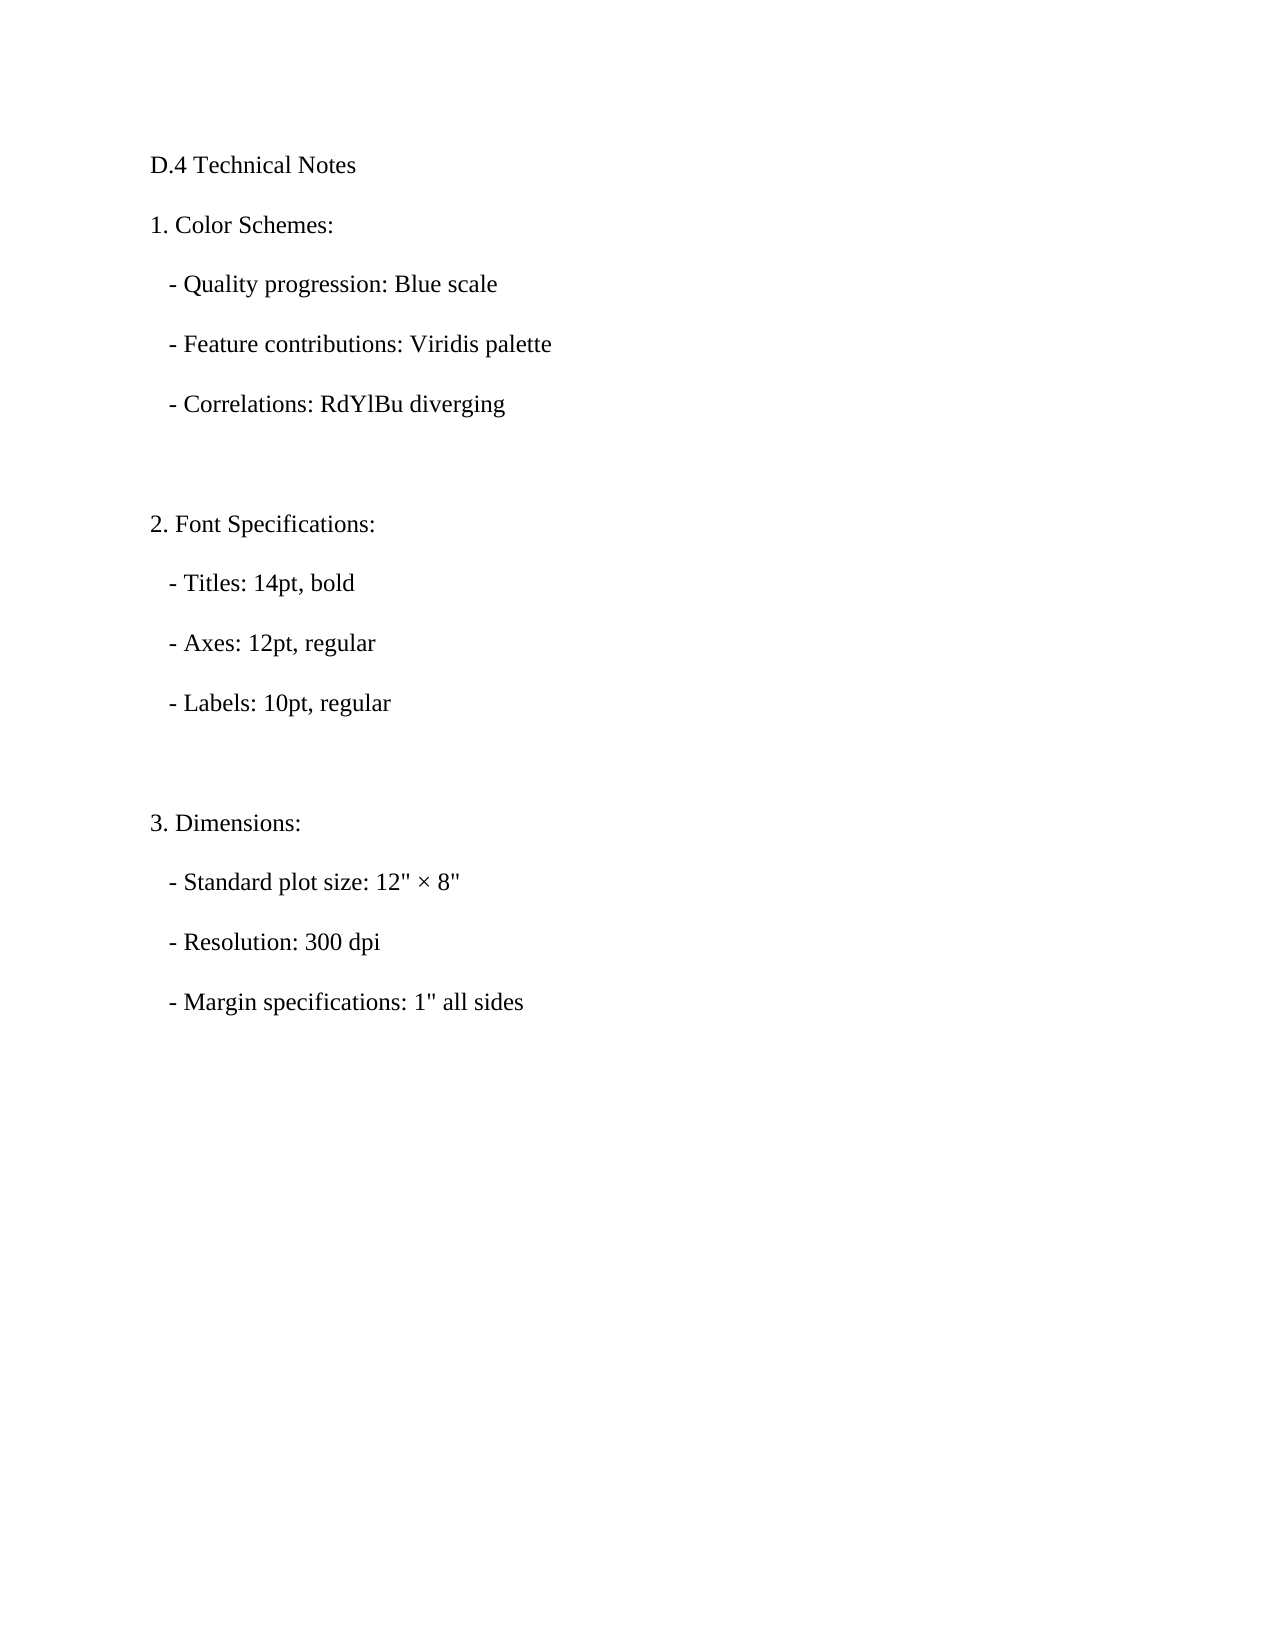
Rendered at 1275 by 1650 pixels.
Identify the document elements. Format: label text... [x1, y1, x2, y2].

text - Standard plot size: 12" × 8" [150, 867, 1125, 896]
text - Titles: 14pt, bold [150, 568, 1125, 597]
text - Margin specifications: 1" all sides [150, 987, 1125, 1016]
text - Feature contributions: Viridis palette [150, 329, 1125, 358]
text 1. Color Schemes: [150, 210, 1125, 238]
text - Labels: 10pt, regular [150, 688, 1125, 717]
text 3. Dimensions: [150, 808, 1125, 836]
text 2. Font Specifications: [150, 509, 1125, 537]
text D.4 Technical Notes [150, 150, 1125, 179]
text - Resolution: 300 dpi [150, 927, 1125, 956]
text - Axes: 12pt, regular [150, 628, 1125, 657]
text - Correlations: RdYlBu diverging [150, 389, 1125, 418]
text - Quality progression: Blue scale [150, 269, 1125, 298]
